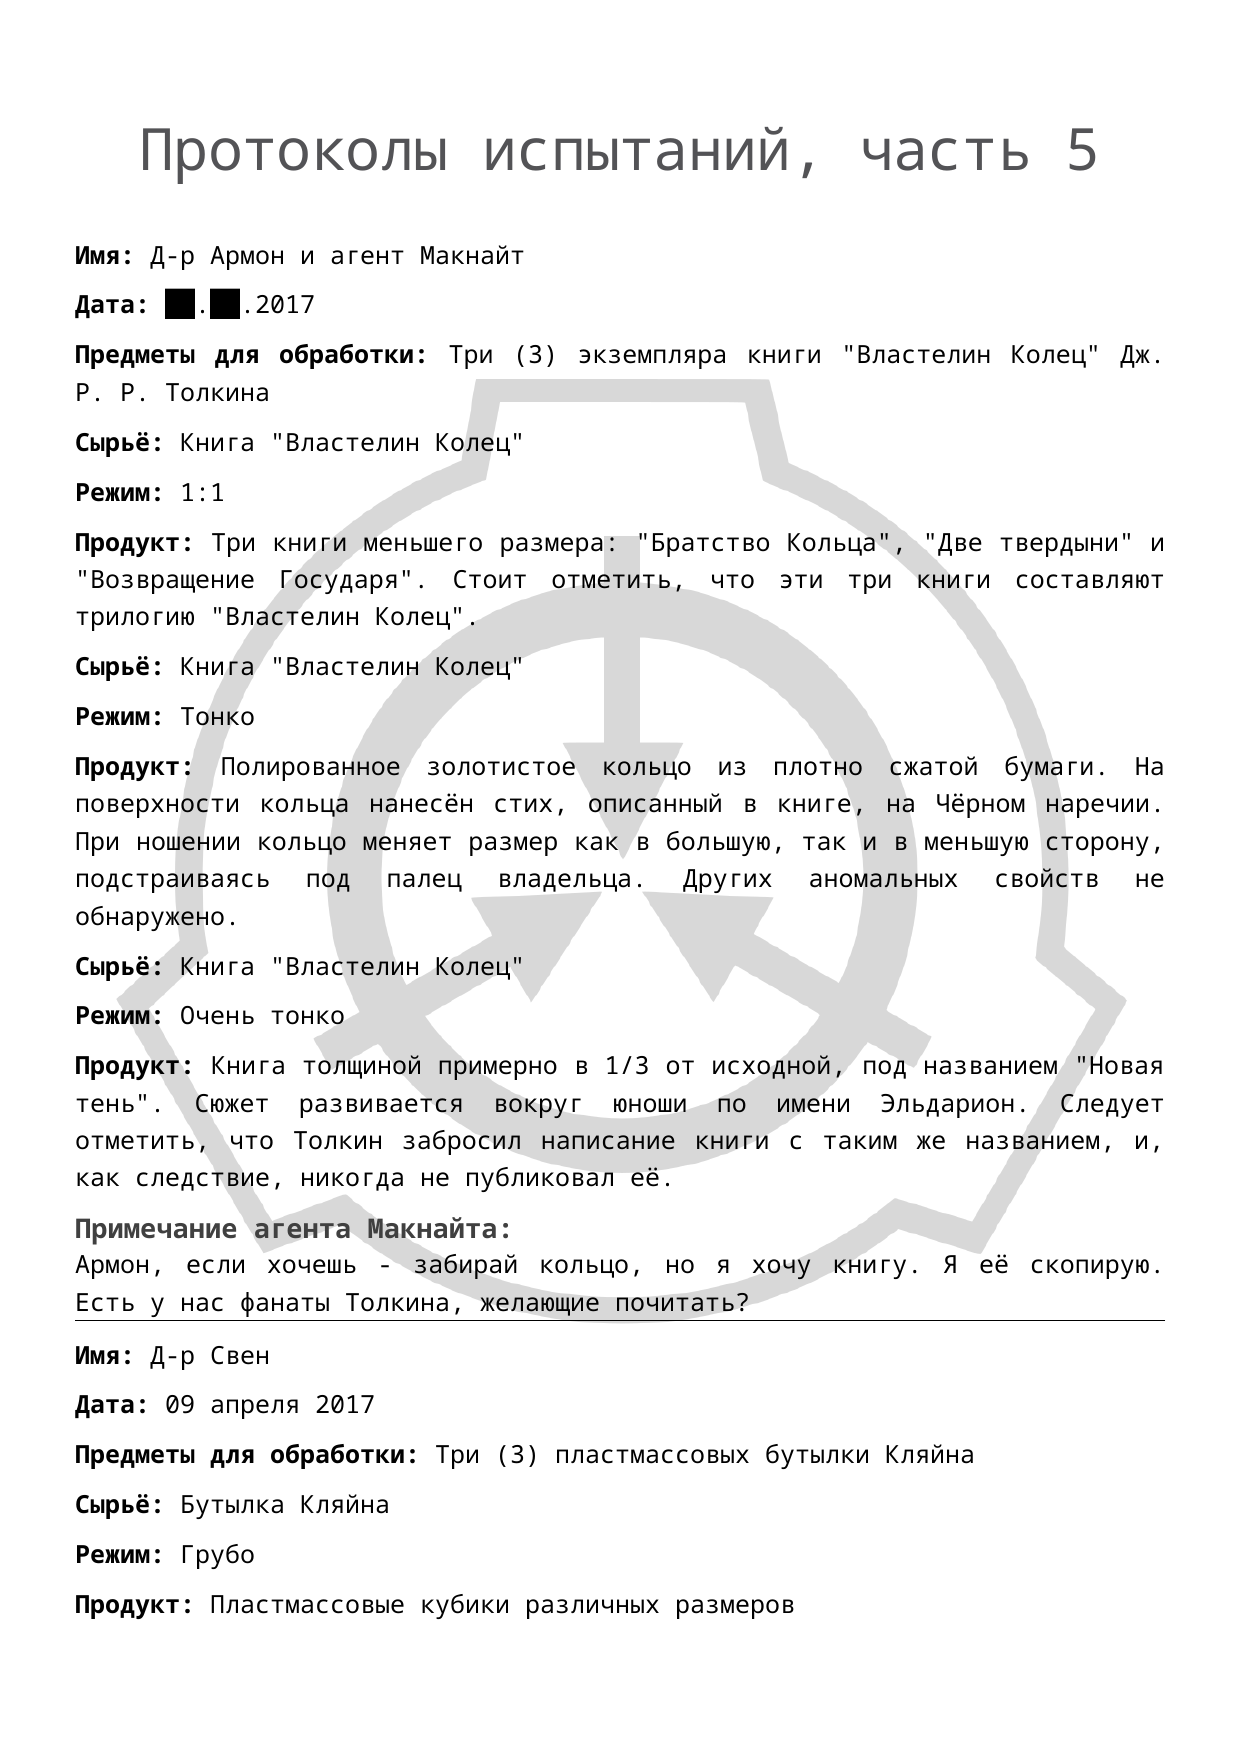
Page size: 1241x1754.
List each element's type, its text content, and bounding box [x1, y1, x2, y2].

text Продукт: Книга толщиной примерно в 1/3 от исходной, под названием "Новая тень". Сюжет развивается вокруг юноши по имени Эльдарион. Следует отметить, что Толкин забросил написание книги с таким же названием, и, как следствие, никогда не публиковал её. [75, 1048, 1165, 1194]
title Протоколы испытаний, часть 5 [75, 108, 1165, 187]
text Режим: Грубо [75, 1537, 1165, 1571]
text Предметы для обработки: Три (3) пластмассовых бутылки Кляйна [75, 1437, 1165, 1471]
text Продукт: Полированное золотистое кольцо из плотно сжатой бумаги. На поверхности кольца нанесён стих, описанный в книге, на Чёрном наречии. При ношении кольцо меняет размер как в большую, так и в меньшую сторону, подстраиваясь под палец владельца. Других аномальных свойств не обнаружено. [75, 749, 1165, 932]
text Имя: Д-р Армон и агент Макнайт [75, 237, 1165, 271]
text Режим: 1:1 [75, 474, 1165, 508]
text Сырьё: Книга "Властелин Колец" [75, 424, 1165, 458]
text Сырьё: Бутылка Кляйна [75, 1487, 1165, 1521]
text Сырьё: Книга "Властелин Колец" [75, 948, 1165, 982]
text Дата: 09 апреля 2017 [75, 1387, 1165, 1421]
text Предметы для обработки: Три (3) экземпляра книги "Властелин Колец" Дж. Р. Р. Толкина [75, 337, 1165, 408]
text Продукт: Пластмассовые кубики различных размеров [75, 1587, 1165, 1621]
text Продукт: Три книги меньшего размера: "Братство Кольца", "Две твердыни" и "Возвращение Государя". Стоит отметить, что эти три книги составляют трилогию "Властелин Колец". [75, 524, 1165, 633]
text Режим: Тонко [75, 699, 1165, 733]
text Имя: Д-р Свен [75, 1337, 1165, 1371]
subtitle Примечание агента Макнайта: [75, 1210, 1165, 1247]
text Режим: Очень тонко [75, 998, 1165, 1032]
text Сырьё: Книга "Властелин Колец" [75, 649, 1165, 683]
text Армон, если хочешь - забирай кольцо, но я хочу книгу. Я её скопирую. Есть у нас фанаты Толкина, желающие почитать? [75, 1247, 1165, 1320]
text Дата: ██.██.2017 [75, 287, 1165, 321]
